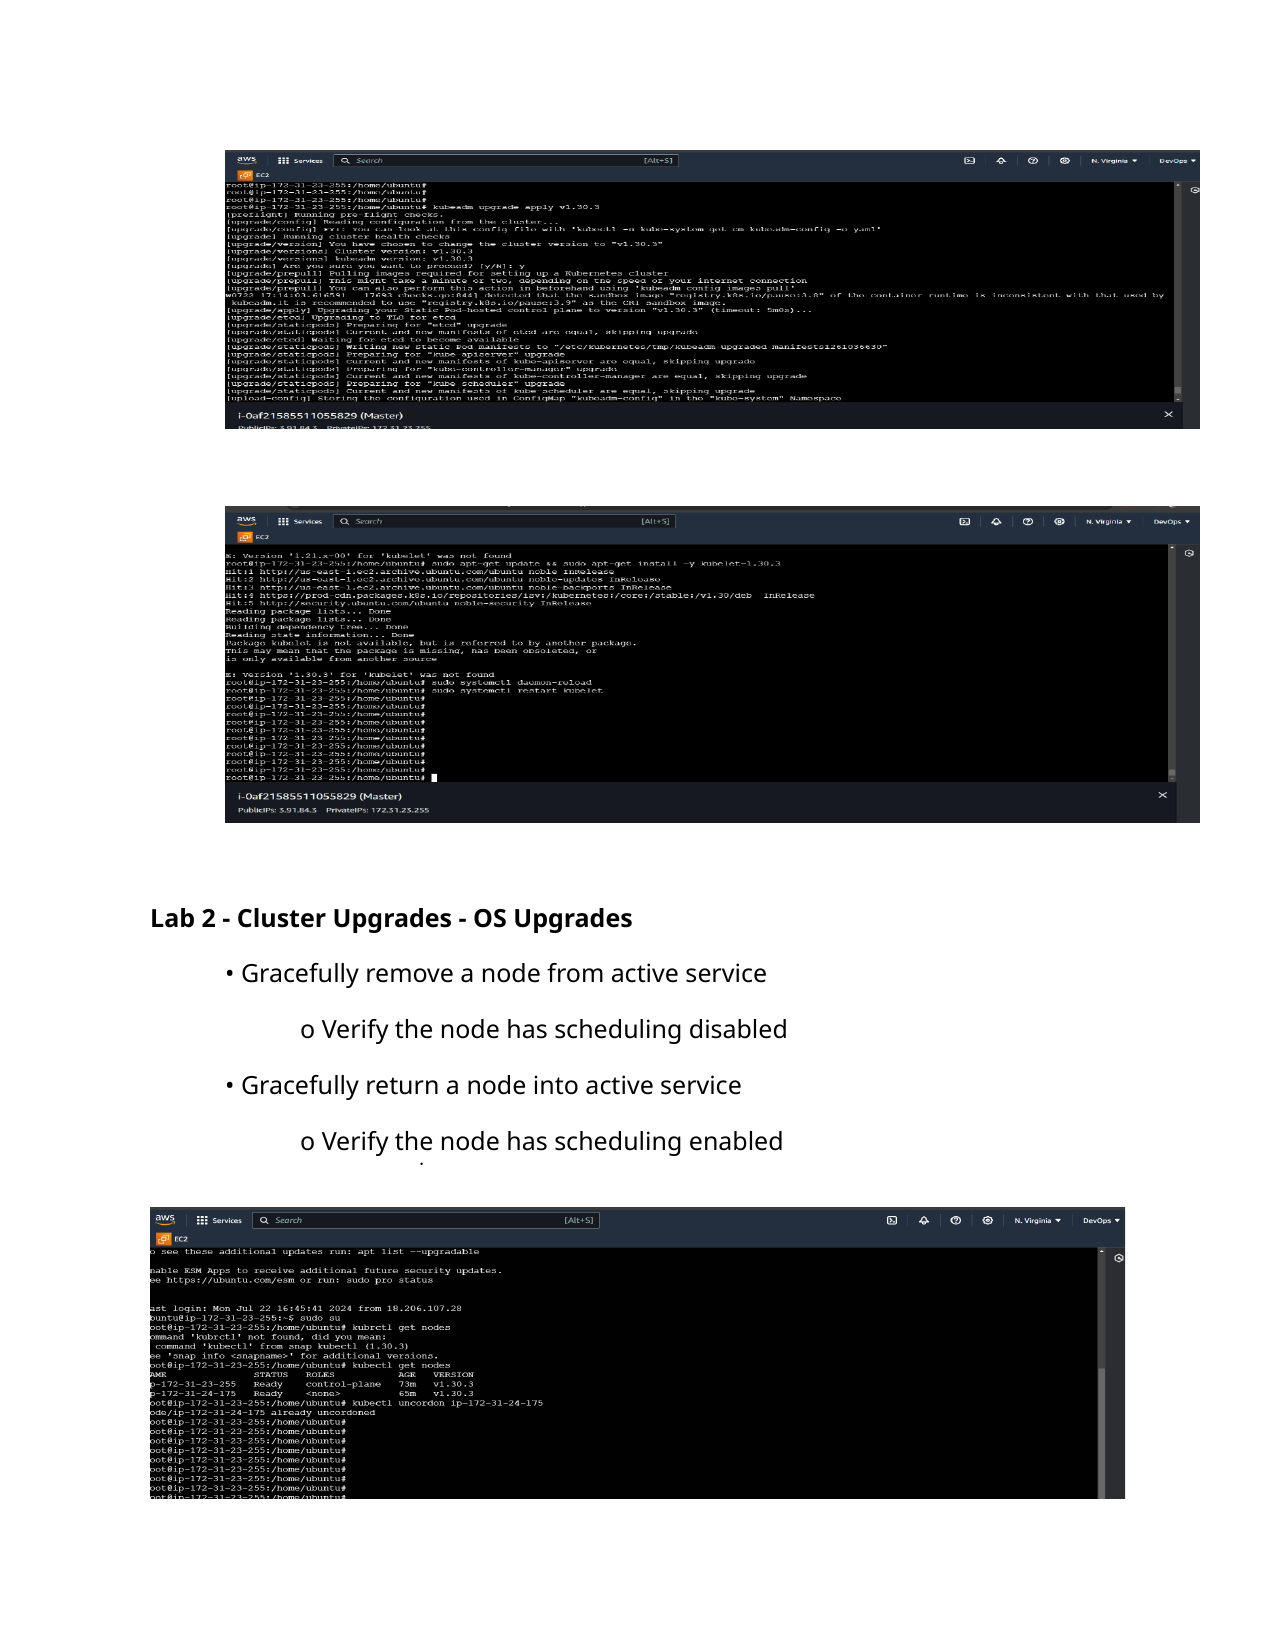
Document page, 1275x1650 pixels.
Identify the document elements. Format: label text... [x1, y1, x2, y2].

text • Gracefully remove a node from active service [150, 956, 1125, 990]
text o Verify the node has scheduling disabled [150, 1012, 1125, 1046]
picture [150, 1162, 1125, 1499]
text o Verify the node has scheduling enabled [150, 1124, 1125, 1162]
text Lab 2 - Cluster Upgrades - OS Upgrades [150, 900, 1125, 934]
text • Gracefully return a node into active service [150, 1068, 1125, 1102]
picture [225, 506, 1200, 823]
picture [225, 150, 1200, 429]
